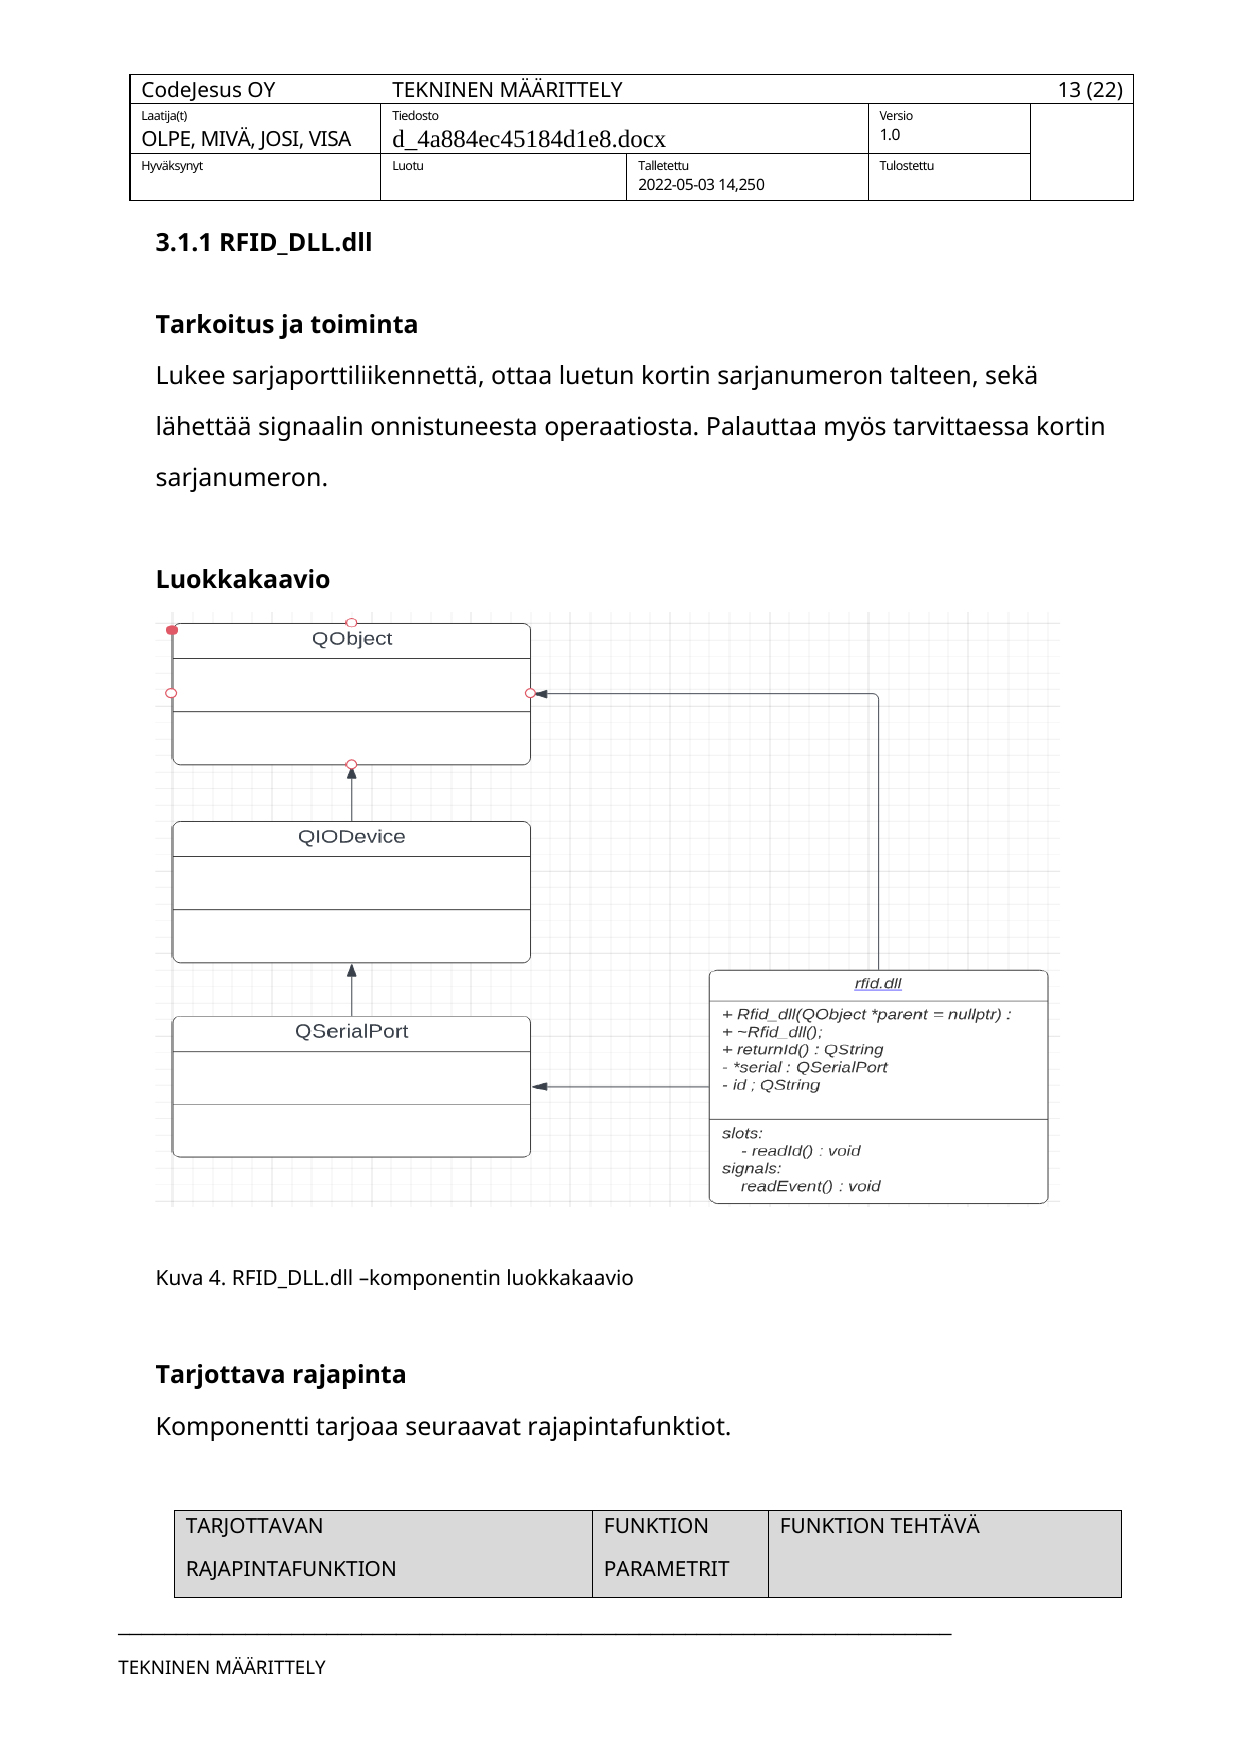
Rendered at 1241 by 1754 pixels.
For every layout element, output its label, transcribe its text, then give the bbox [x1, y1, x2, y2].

text Luokkakaavio [155, 562, 1122, 596]
text Tarkoitus ja toiminta [118, 306, 1122, 341]
text Kuva 4. RFID_DLL.dll –komponentin luokkakaavio [118, 1263, 1122, 1292]
subtitle 3.1.1 RFID_DLL.dll [118, 225, 1122, 259]
text Lukee sarjaporttiliikennettä, ottaa luetun kortin sarjanumeron talteen, sekä lähettää signaalin onnistuneesta operaatiosta. Palauttaa myös tarvittaessa kortin sarjanumeron. [155, 357, 1122, 494]
table_header FUNKTION TEHTÄVÄ [769, 1511, 1121, 1597]
picture [155, 612, 1061, 1207]
text Tarjottava rajapinta [118, 1357, 1122, 1391]
table_header FUNKTION PARAMETRIT [593, 1511, 768, 1597]
text Komponentti tarjoaa seuraavat rajapintafunktiot. [118, 1408, 1122, 1442]
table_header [175, 1511, 592, 1597]
